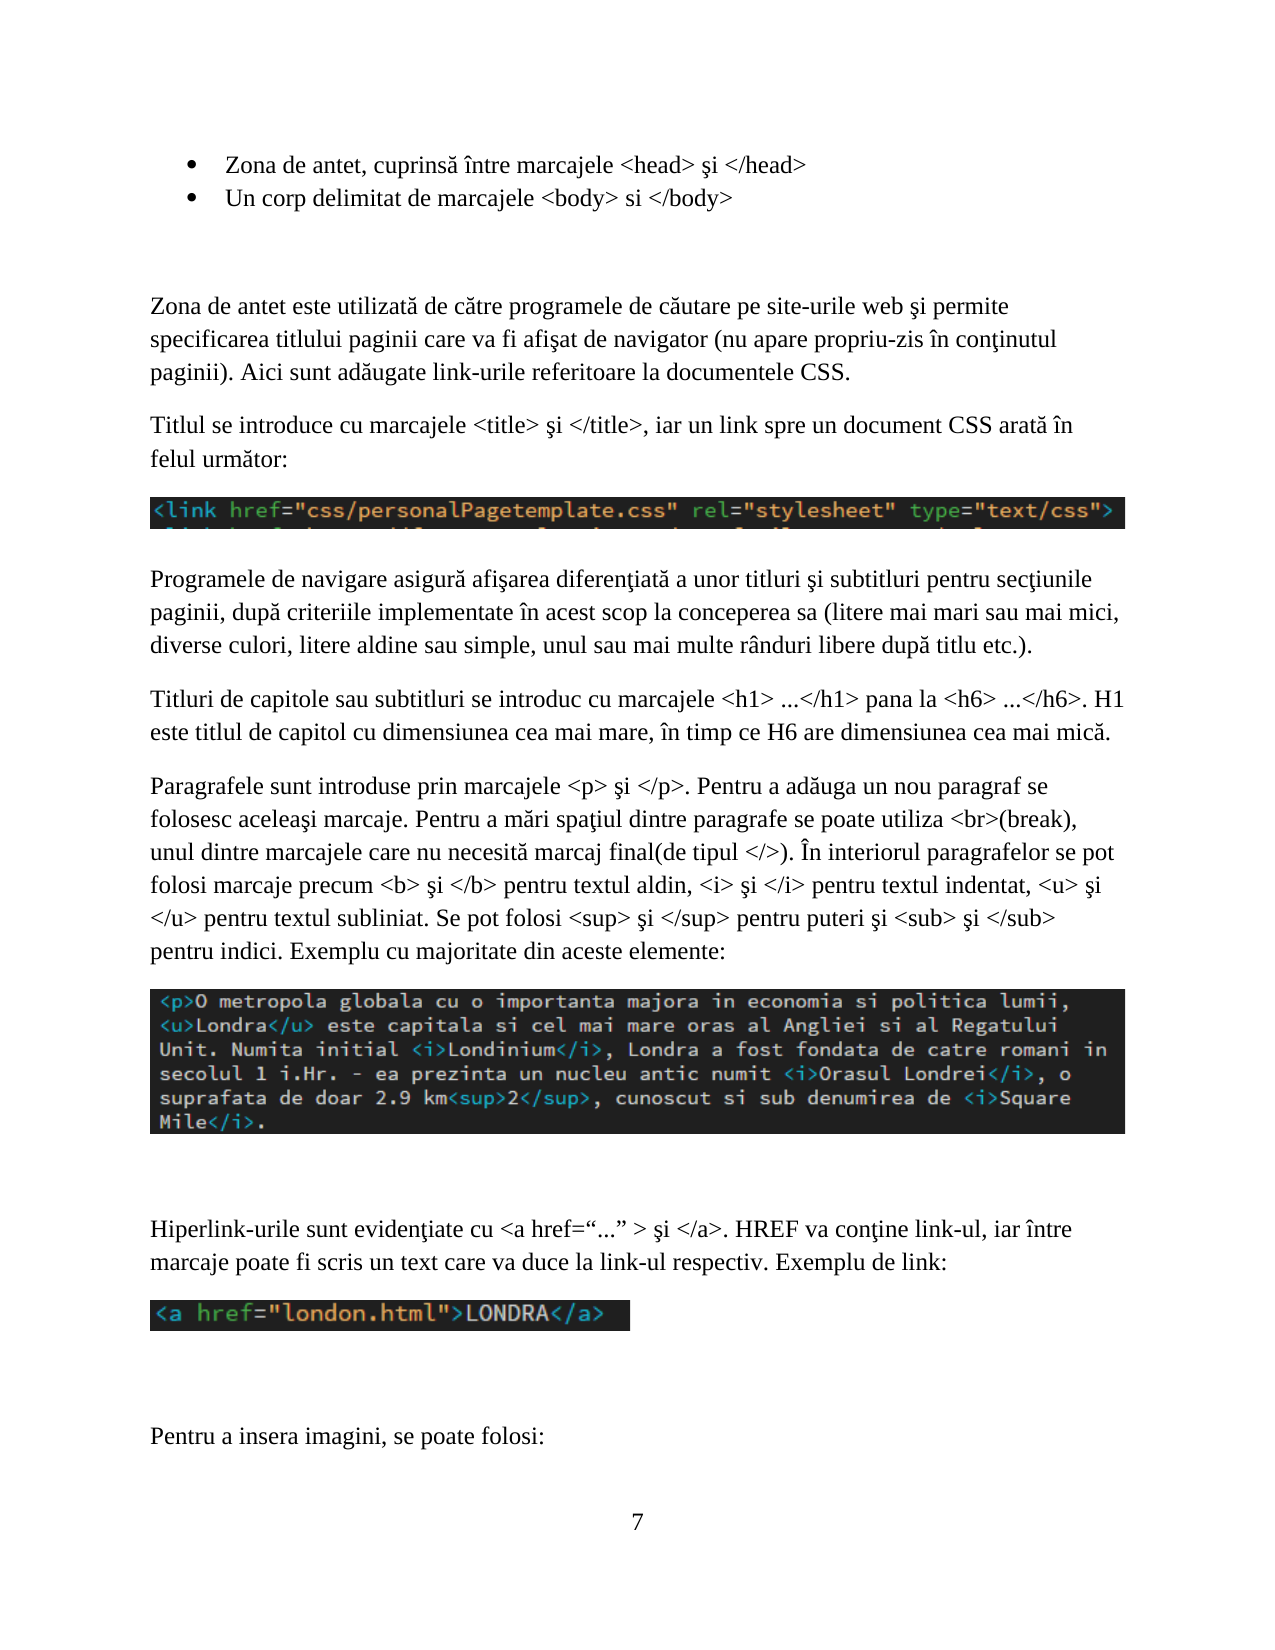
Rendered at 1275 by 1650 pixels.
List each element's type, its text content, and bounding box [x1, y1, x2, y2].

picture [150, 1300, 630, 1331]
text Paragrafele sunt introduse prin marcajele <p> şi </p>. Pentru a adăuga un nou paragraf se folosesc aceleaşi marcaje. Pentru a mări spaţiul dintre paragrafe se poate utiliza <br>(break), unul dintre marcajele care nu necesită marcaj final(de tipul </>). În interiorul paragrafelor se pot folosi marcaje precum <b> şi </b> pentru textul aldin, <i> şi </i> pentru textul indentat, <u> şi </u> pentru textul subliniat. Se pot folosi <sup> şi </sup> pentru puteri şi <sub> şi </sub> pentru indici. Exemplu cu majoritate din aceste elemente: [150, 771, 1125, 964]
picture [150, 989, 1125, 1134]
list Un corp delimitat de marcajele <body> si </body> [187, 183, 1125, 212]
picture [150, 497, 1125, 529]
text Hiperlink-urile sunt evidenţiate cu <a href=“...” > şi </a>. HREF va conţine link-ul, iar între marcaje poate fi scris un text care va duce la link-ul respectiv. Exemplu de link: [150, 1214, 1125, 1276]
text Programele de navigare asigură afişarea diferenţiată a unor titluri şi subtitluri pentru secţiunile paginii, după criteriile implementate în acest scop la conceperea sa (litere mai mari sau mai mici, diverse culori, litere aldine sau simple, unul sau mai multe rânduri libere după titlu etc.). [150, 564, 1125, 659]
text Zona de antet este utilizată de către programele de căutare pe site-urile web şi permite specificarea titlului paginii care va fi afişat de navigator (nu apare propriu-zis în conţinutul paginii). Aici sunt adăugate link-urile referitoare la documentele CSS. [150, 291, 1125, 386]
list Zona de antet, cuprinsă între marcajele <head> şi </head> [187, 150, 1125, 179]
text Pentru a insera imagini, se poate folosi: [150, 1421, 1125, 1450]
text Titluri de capitole sau subtitluri se introduc cu marcajele <h1> ...</h1> pana la <h6> ...</h6>. H1 este titlul de capitol cu dimensiunea cea mai mare, în timp ce H6 are dimensiunea cea mai mică. [150, 684, 1125, 746]
text Titlul se introduce cu marcajele <title> şi </title>, iar un link spre un document CSS arată în felul următor: [150, 411, 1125, 472]
